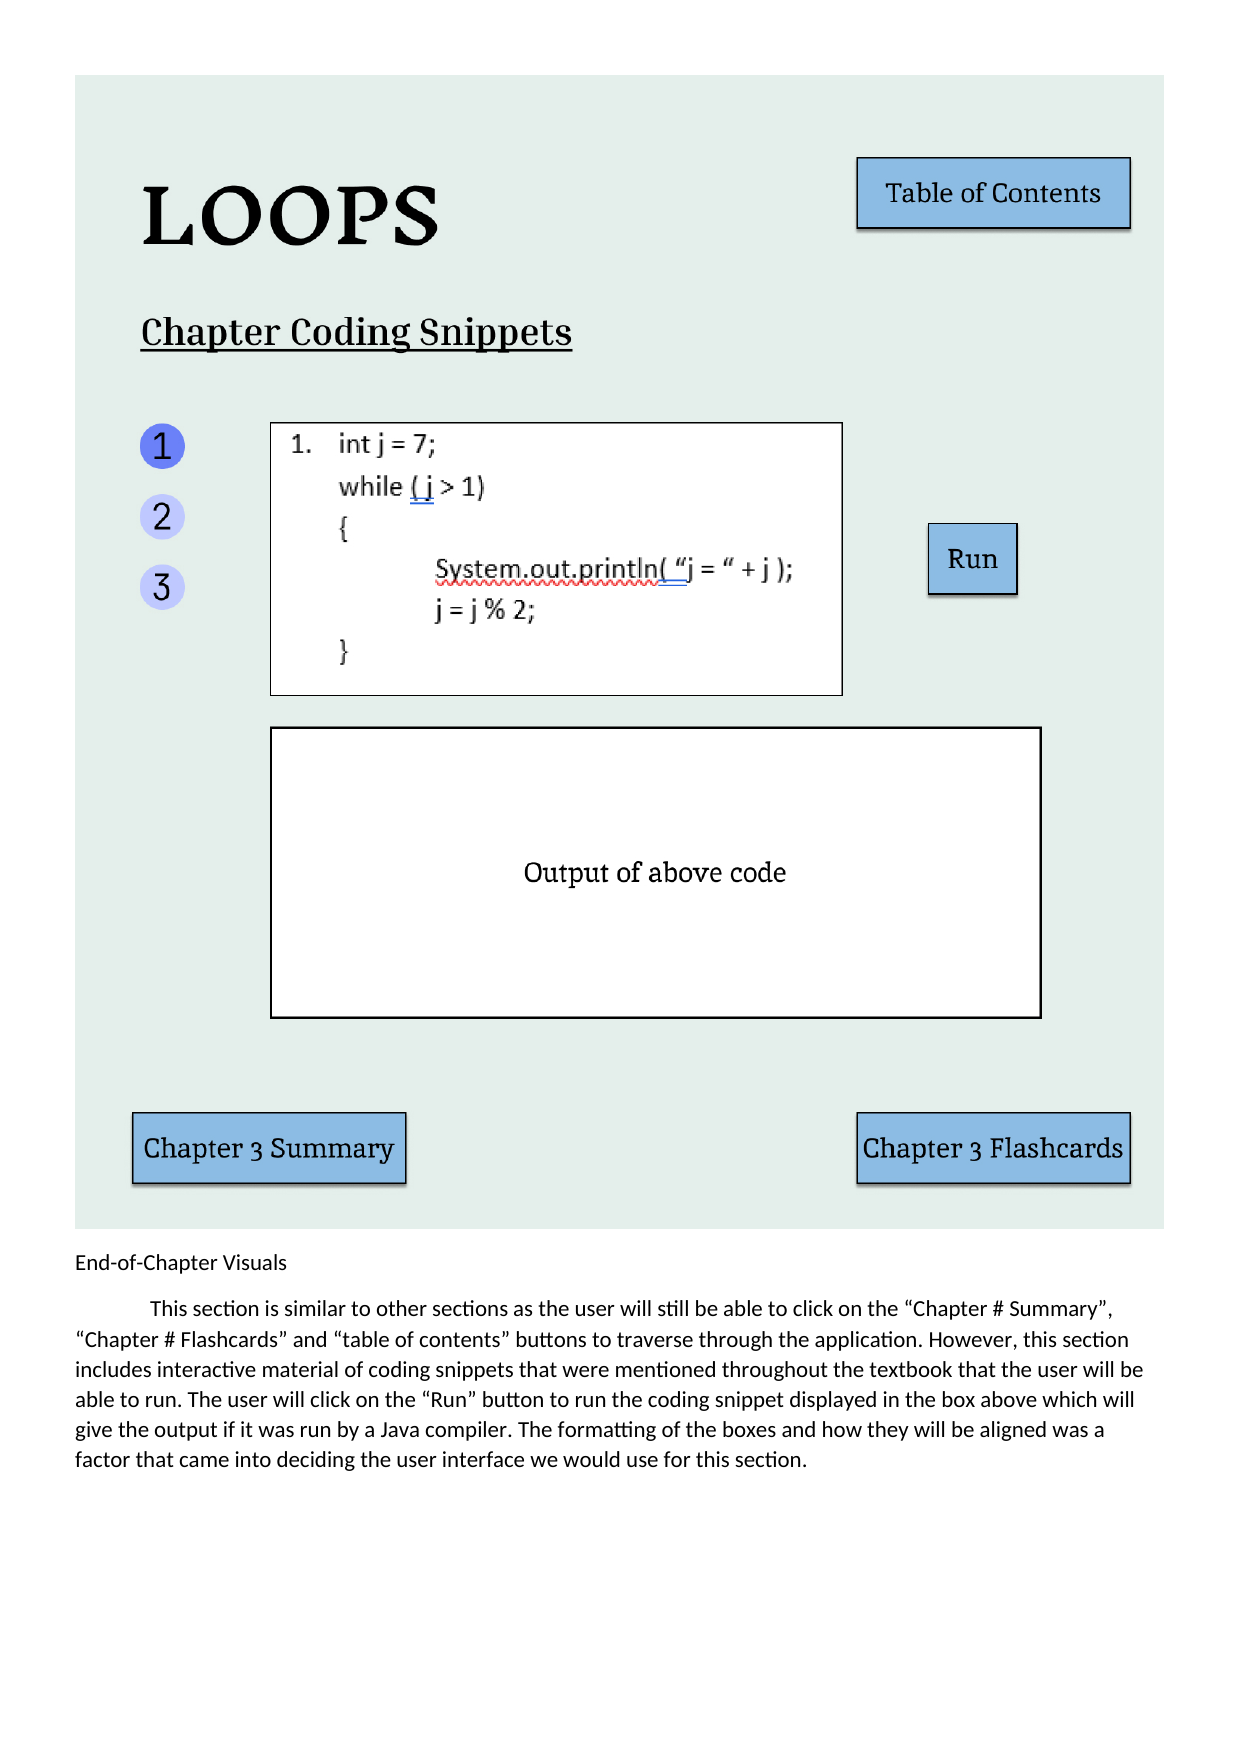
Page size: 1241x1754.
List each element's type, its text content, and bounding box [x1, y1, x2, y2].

picture [75, 75, 1164, 1229]
text End-of-Chapter Visuals [75, 1248, 1165, 1276]
text This section is similar to other sections as the user will still be able to click on the “Chapter # Summary”, “Chapter # Flashcards” and “table of contents” buttons to traverse through the application. However, this section includes interactive material of coding snippets that were mentioned throughout the textbook that the user will be able to run. The user will click on the “Run” button to run the coding snippet displayed in the box above which will give the output if it was run by a Java compiler. The formatting of the boxes and how they will be aligned was a factor that came into deciding the user interface we would use for this section. [75, 1294, 1165, 1473]
